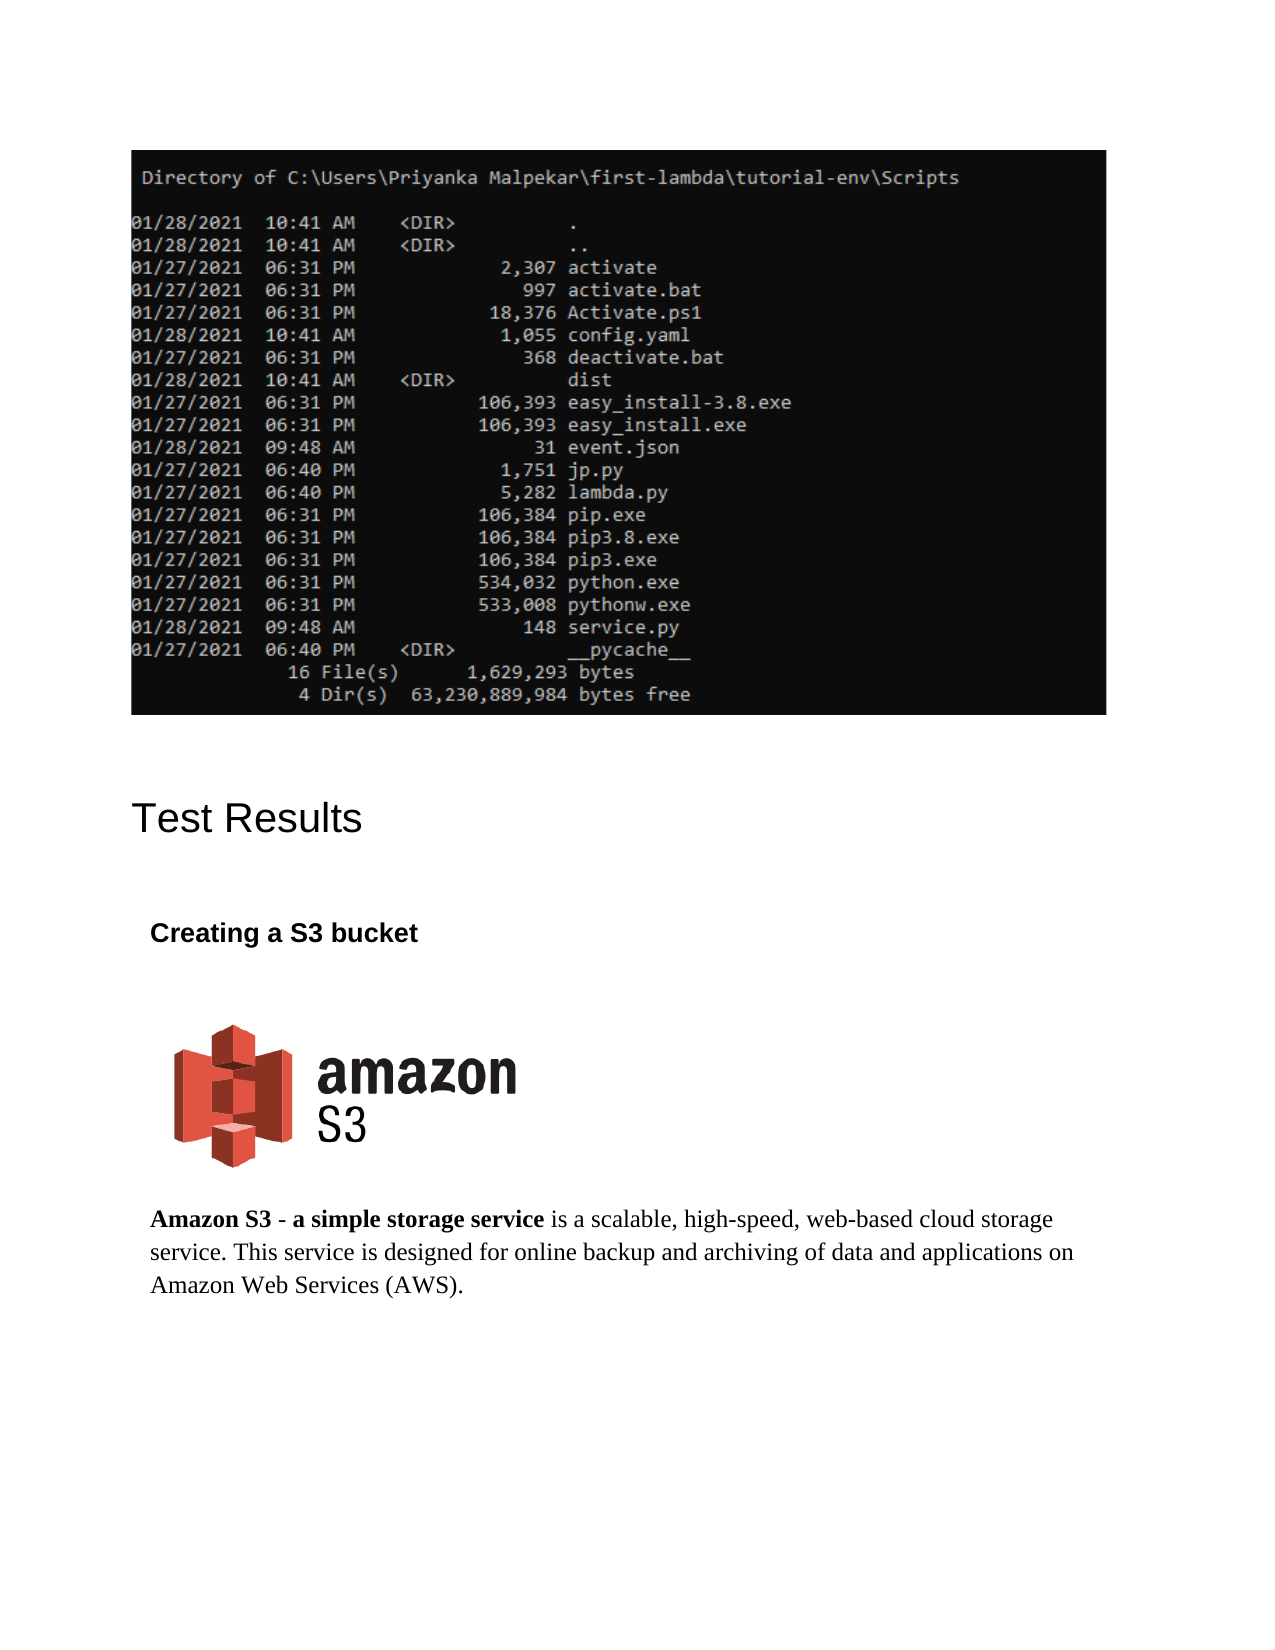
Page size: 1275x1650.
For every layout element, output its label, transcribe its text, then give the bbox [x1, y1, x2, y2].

text Creating a S3 bucket [150, 917, 1125, 948]
text Amazon S3 - a simple storage service is a scalable, high-speed, web-based cloud storage service. This service is designed for online backup and archiving of data and applications on Amazon Web Services (AWS). [150, 1204, 1125, 1299]
picture [150, 988, 532, 1201]
picture [131, 150, 1107, 715]
subtitle Test Results [131, 793, 1125, 841]
